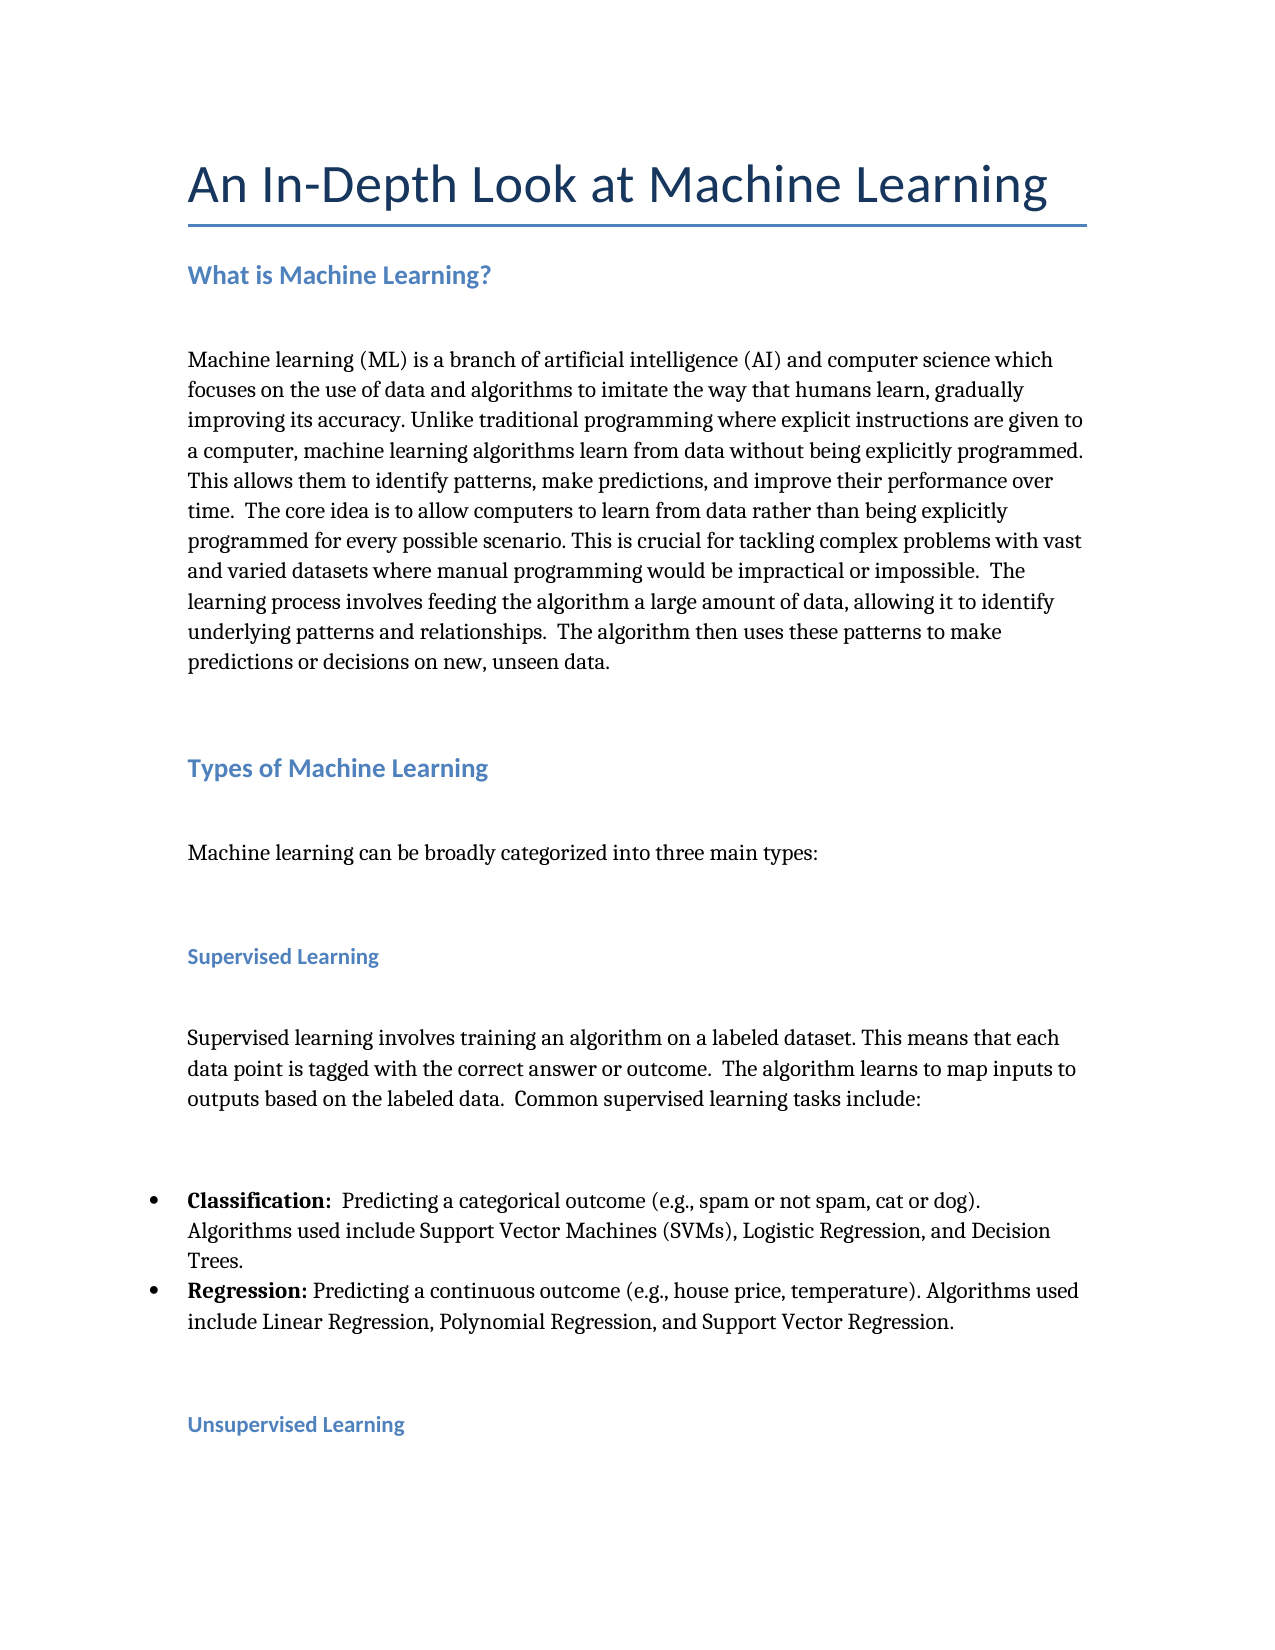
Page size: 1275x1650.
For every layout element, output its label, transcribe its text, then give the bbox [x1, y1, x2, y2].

text Supervised learning involves training an algorithm on a labeled dataset. This means that each data point is tagged with the correct answer or outcome. The algorithm learns to map inputs to outputs based on the labeled data. Common supervised learning tasks include: [187, 1025, 1087, 1112]
title An In-Depth Look at Machine Learning [187, 150, 1087, 227]
list Classification: Predicting a categorical outcome (e.g., spam or not spam, cat or dog). Algorithms used include Support Vector Machines (SVMs), Logistic Regression, and Decision Trees. [150, 1188, 1087, 1274]
subtitle Unsupervised Learning [187, 1411, 1087, 1439]
list Regression: Predicting a continuous outcome (e.g., house price, temperature). Algorithms used include Linear Regression, Polynomial Regression, and Support Vector Regression. [150, 1278, 1087, 1335]
subtitle What is Machine Learning? [187, 258, 1087, 291]
subtitle Types of Machine Learning [187, 751, 1087, 784]
text Machine learning can be broadly categorized into three main types: [187, 840, 1087, 866]
text Machine learning (ML) is a branch of artificial intelligence (AI) and computer science which focuses on the use of data and algorithms to imitate the way that humans learn, gradually improving its accuracy. Unlike traditional programming where explicit instructions are given to a computer, machine learning algorithms learn from data without being explicitly programmed. This allows them to identify patterns, make predictions, and improve their performance over time. The core idea is to allow computers to learn from data rather than being explicitly programmed for every possible scenario. This is crucial for tackling complex problems with vast and varied datasets where manual programming would be impractical or impossible. The learning process involves feeding the algorithm a large amount of data, allowing it to identify underlying patterns and relationships. The algorithm then uses these patterns to make predictions or decisions on new, unseen data. [187, 347, 1087, 675]
subtitle Supervised Learning [187, 942, 1087, 970]
